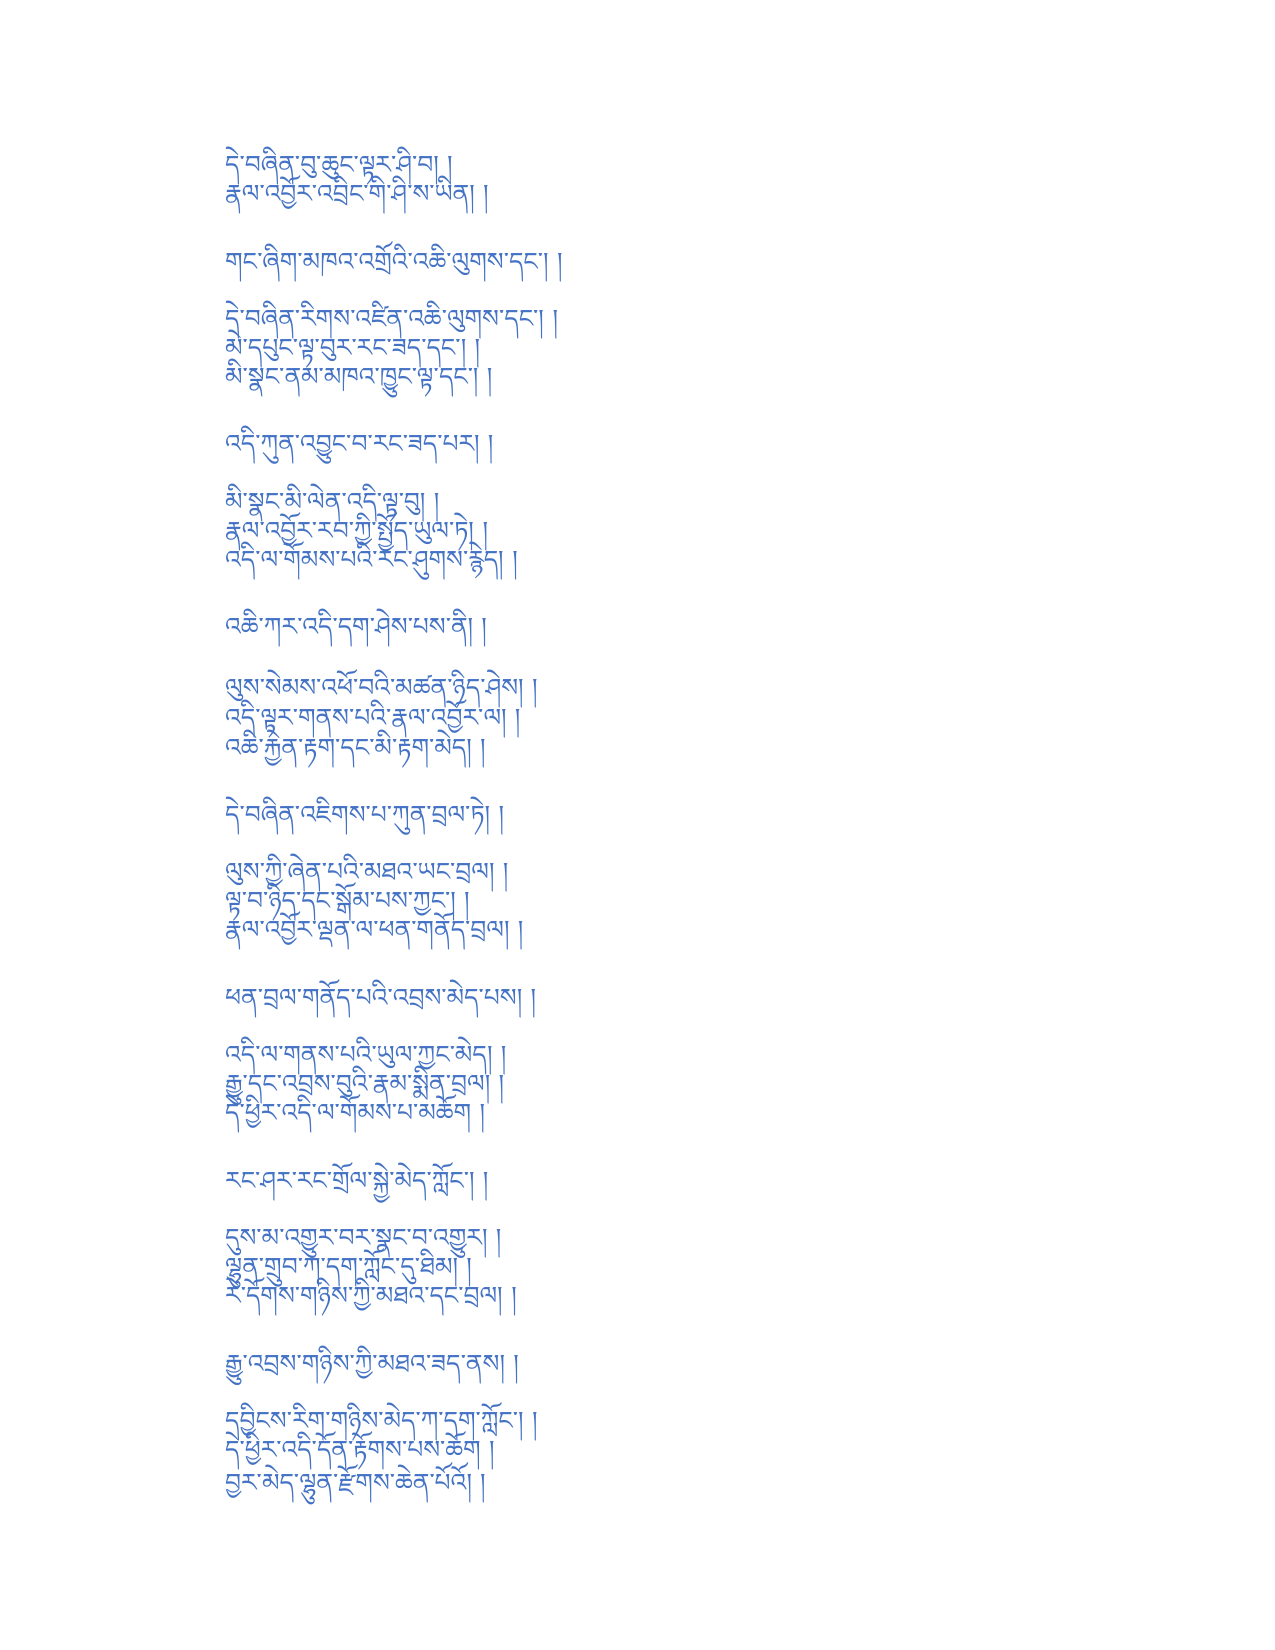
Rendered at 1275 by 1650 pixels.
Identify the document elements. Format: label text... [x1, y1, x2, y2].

text འདི་ལ་གོམས་པའི་རང་ཤུགས་རྙེད། ། [485, 545, 1050, 574]
text རང་ཤར་རང་གྲོལ་སྐྱེ་མེད་ཀློང༌། ། [225, 1153, 1050, 1223]
text རྣལ་འབྱོར་ལྡན་ལ་ཕན་གནོད་བྲལ། ། [234, 916, 463, 945]
text འདི་ལ་གོམས་པའི་རང་ཤུགས་རྙེད། ། [225, 545, 496, 574]
text འཆི་ཀར་འདི་དག་ཤེས་པས་ནི། ། [225, 599, 1050, 669]
text རྒྱུ་དང་འབྲས་བུའི་རྣམ་སྨིན་བྲལ། ། [225, 1069, 1050, 1099]
text འདི་ལ་གནས་པའི་ཡུལ་ཀྱང་མེད། ། [225, 1040, 1050, 1069]
text གང་ཞིག་མཁའ་འགྲོའི་འཆི་ལུགས་དང༌། ། [225, 233, 1050, 304]
text རྣལ་འབྱོར་རབ་ཀྱི་སྤྱོད་ཡུལ་ཏེ། ། [391, 516, 1050, 545]
text མེ་དཔུང་ལྟ་བུར་རང་ཟད་དང༌། ། [225, 333, 1050, 362]
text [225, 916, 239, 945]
text ལུས་ཀྱི་ཞེན་པའི་མཐའ་ཡང་བྲལ། ། [225, 857, 1050, 887]
text རྣལ་འབྱོར་འབྲིང་གི་ཤི་ས་ཡིན། ། [225, 179, 1050, 208]
text འཆི་རྐྱེན་རྟག་དང་མི་རྟག་མེད། ། [225, 733, 1050, 762]
text ལྷུན་གྲུབ་ཀ་དག་ཀློང་དུ་ཐིམ། ། [314, 1252, 1050, 1282]
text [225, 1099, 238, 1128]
text རྣལ་འབྱོར་ལྡན་ལ་ཕན་གནོད་བྲལ། ། [452, 916, 1050, 945]
text ལྟ་བ་ཉིད་དང་སྒོམ་པས་ཀྱང༌། ། [225, 887, 1050, 916]
text དུས་མ་འགྱུར་བར་སྣང་བ་འགྱུར། ། [225, 1223, 1050, 1252]
text ལུས་སེམས་འཕོ་བའི་མཚན་ཉིད་ཤེས། །[page Ad-447] [225, 669, 1050, 704]
text [page My-445a]བྱར་མེད་[435-page Dg]ལྷུན་རྫོགས་ཆེན་པོའོ། ། [225, 1464, 1050, 1498]
text ལྷུན་གྲུབ་ཀ་དག་ཀློང་དུ་ཐིམ། ། [225, 1252, 318, 1282]
text དེ་བཞིན་རིགས་འཛིན་འཆི་ལུགས་དང༌། ། [225, 304, 1050, 333]
text དབྱིངས་རིག་གཉིས་མེད་ཀ་དག་ཀློང༌། ། [225, 1406, 1050, 1435]
text འདི་ཀུན་འབྱུང་བ་རང་ཟད་པར། ། [225, 416, 1050, 487]
text དེ་ཕྱིར་འདི་དོན་རྟོགས་པས་ཆོག ། [225, 1435, 1050, 1464]
text འདི་ལྟར་གནས་པའི་རྣལ་འབྱོར་ལ། ། [225, 704, 1050, 733]
text དེ་ཕྱིར་འདི་ལ་གོམས་པ་མཆོག ། [227, 1099, 1050, 1128]
text རེ་དོགས་གཉིས་ཀྱི་མཐའ་དང་བྲལ། ། [225, 1282, 1050, 1311]
text ཕན་བྲལ་གནོད་པའི་འབྲས་མེད་པས། ། [225, 970, 1050, 1040]
text མི་སྣང་ནམ་མཁའ་ཁྱུང་ལྟ་དང༌། ། [225, 362, 1050, 391]
text དེ་བཞིན་བུ་ཆུང་ལྟར་ཤི་བ། ། [225, 150, 1050, 179]
text རྣལ་འབྱོར་རབ་ཀྱི་སྤྱོད་ཡུལ་ཏེ། ། [225, 516, 393, 545]
text མི་སྣང་མི་ལེན་འདི་ལྟ་བུ། ། [225, 487, 1050, 516]
text རྒྱུ་འབྲས་གཉིས་ཀྱི་མཐའ་ཟད་ནས། ། [225, 1336, 1050, 1406]
text དེ་བཞིན་འཇིགས་པ་ཀུན་བྲལ་ཏེ། ། [225, 787, 1050, 857]
